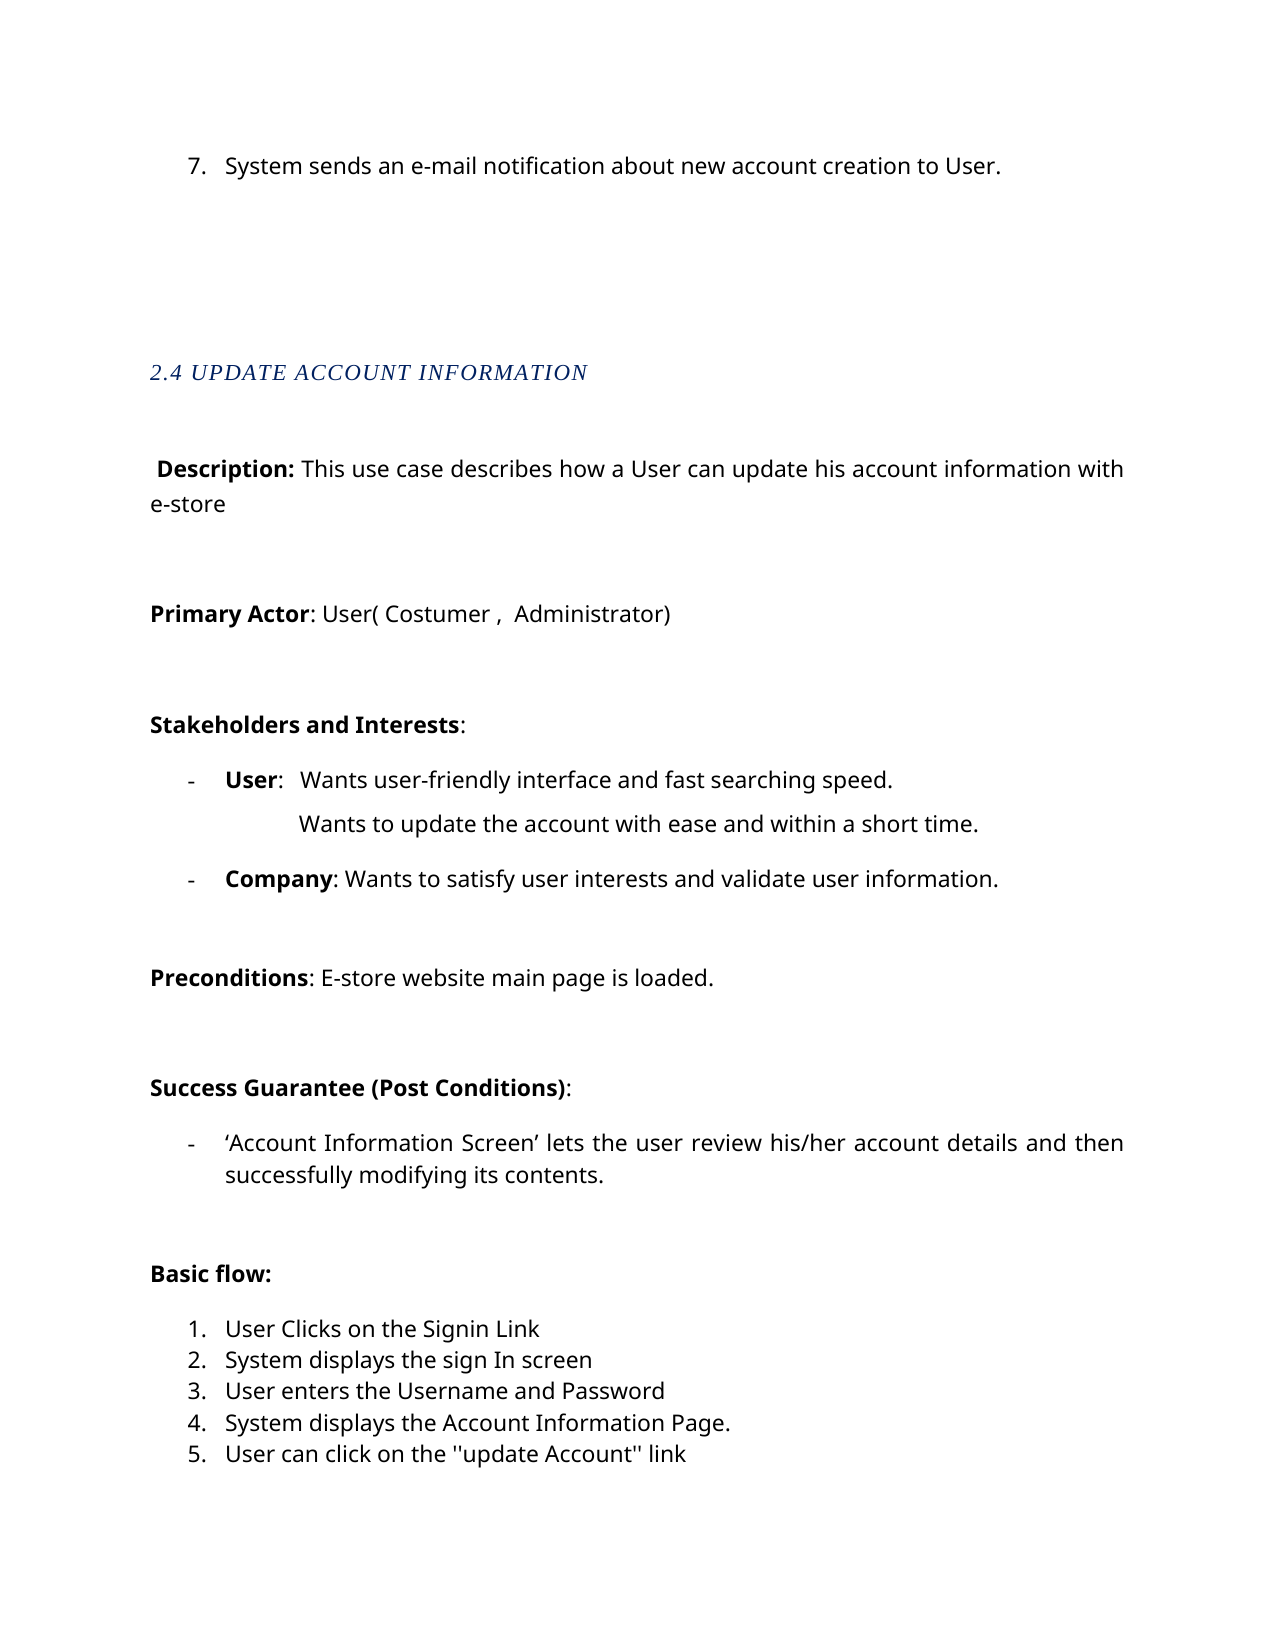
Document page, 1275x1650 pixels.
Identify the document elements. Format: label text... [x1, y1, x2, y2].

text Description: This use case describes how a User can update his account information with e-store [150, 453, 1125, 519]
text Wants to update the account with ease and within a short time. [150, 808, 1125, 839]
list System displays the sign In screen [187, 1344, 1125, 1375]
subtitle 2.4 Update Account Information [150, 359, 1125, 386]
text Basic flow: [150, 1258, 1125, 1289]
list User: Wants user-friendly interface and fast searching speed. [187, 764, 1125, 795]
list ‘Account Information Screen’ lets the user review his/her account details and then successfully modifying its contents. [187, 1127, 1125, 1190]
list Company: Wants to satisfy user interests and validate user information. [187, 863, 1125, 894]
list User Clicks on the Signin Link [187, 1313, 1125, 1344]
list System sends an e-mail notification about new account creation to User. [187, 150, 1125, 181]
list System displays the Account Information Page. [187, 1407, 1125, 1438]
text Success Guarantee (Post Conditions): [150, 1072, 1125, 1103]
text Primary Actor: User( Costumer , Administrator) [150, 598, 1125, 629]
text Preconditions: E-store website main page is loaded. [150, 962, 1125, 993]
list User can click on the ''update Account'' link [187, 1438, 1125, 1469]
text Stakeholders and Interests: [150, 709, 1125, 740]
list User enters the Username and Password [187, 1375, 1125, 1407]
